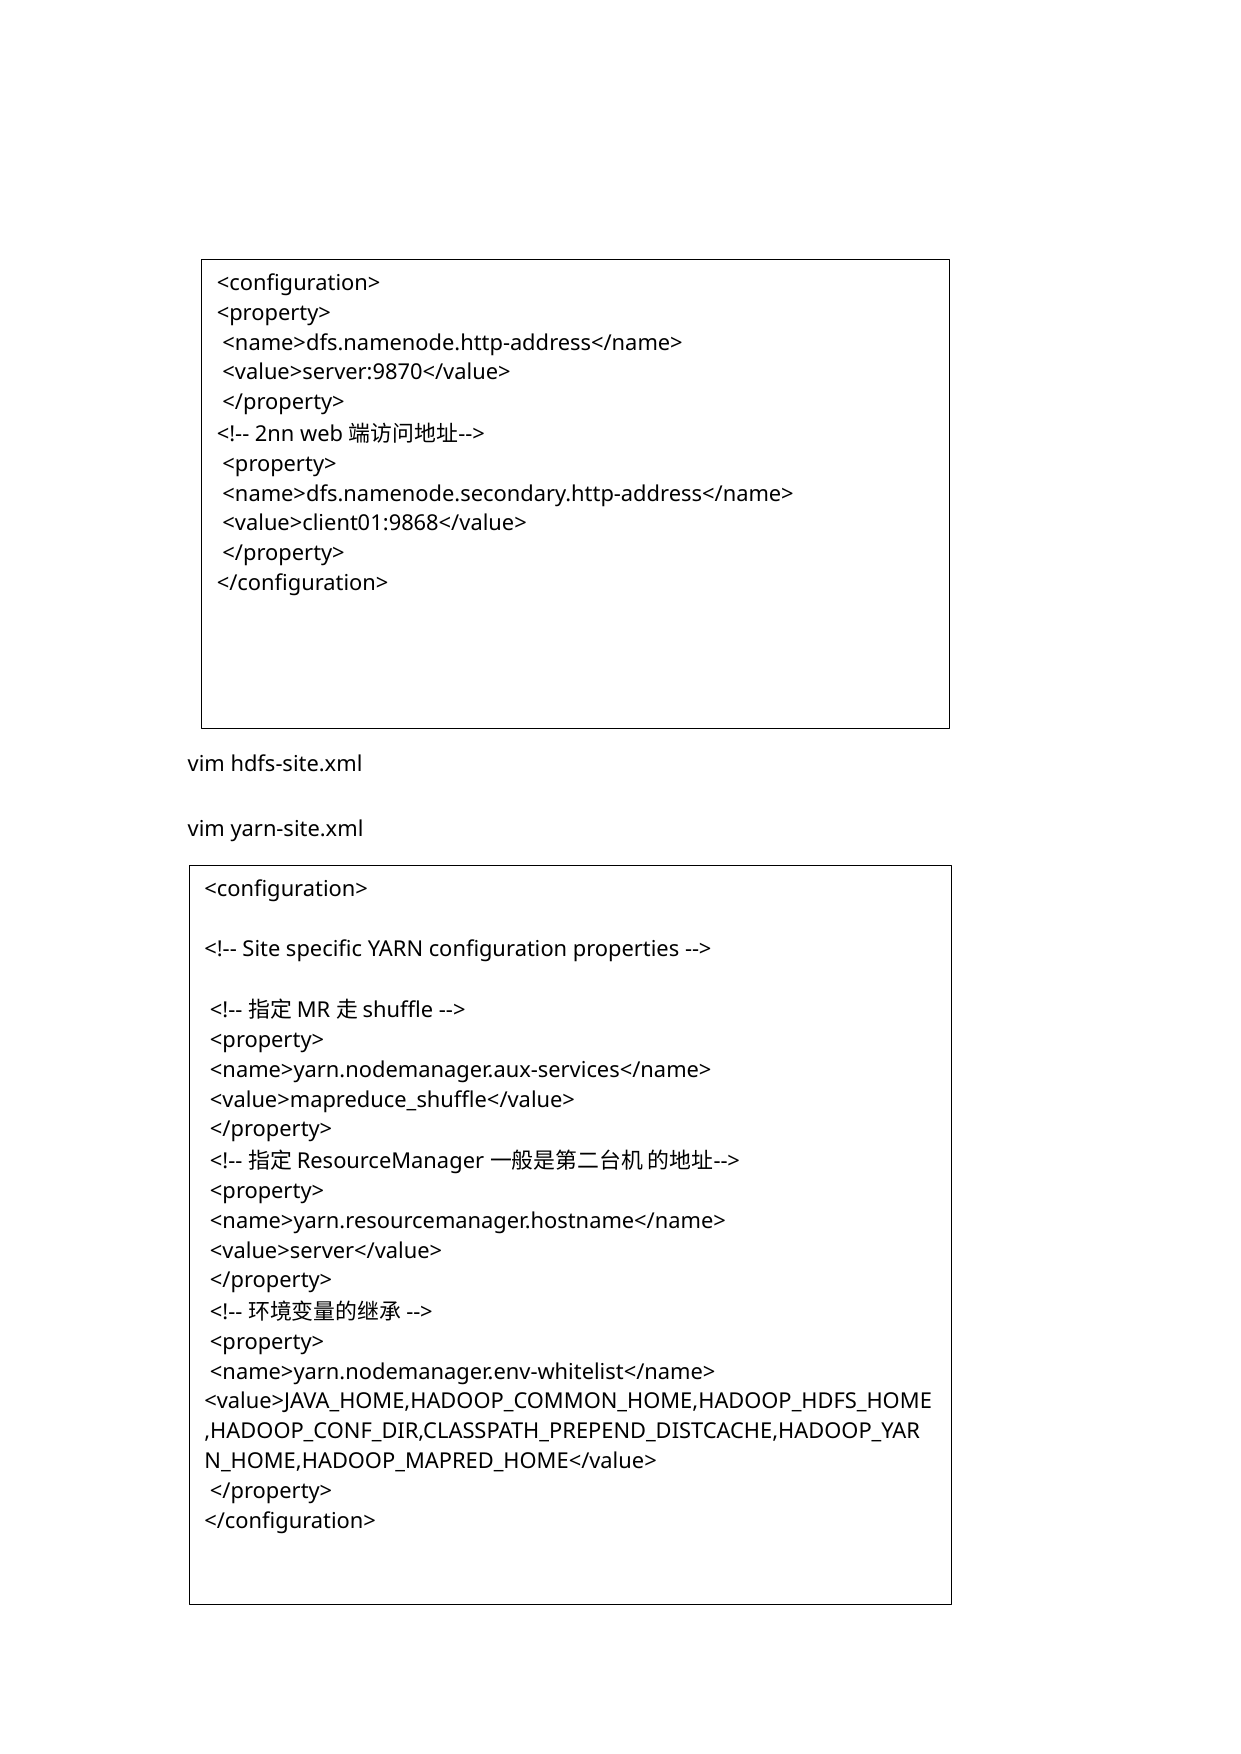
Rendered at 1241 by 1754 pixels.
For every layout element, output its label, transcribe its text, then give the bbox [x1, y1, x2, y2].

text vim yarn-site.xml [187, 812, 1053, 844]
text vim hdfs-site.xml [187, 227, 1053, 779]
